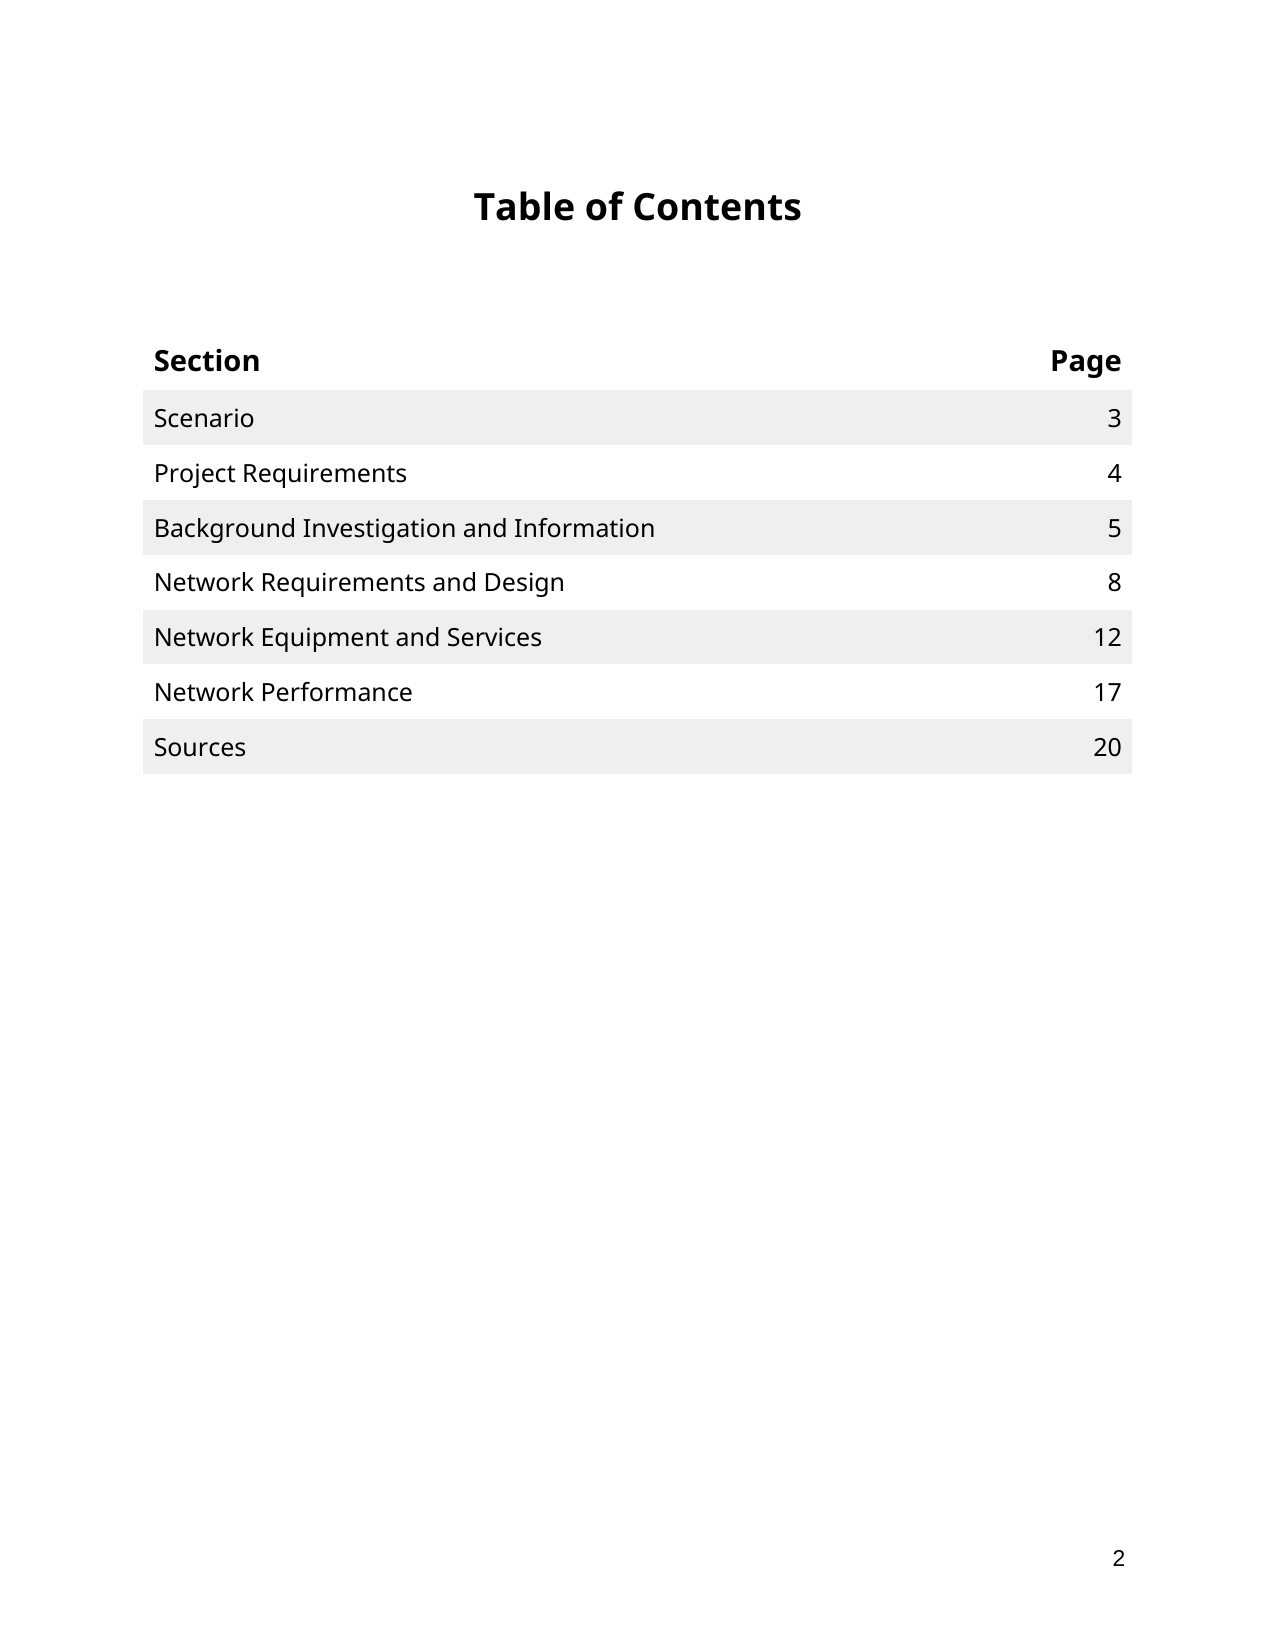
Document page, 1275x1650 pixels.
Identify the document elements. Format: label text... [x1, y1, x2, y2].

table_cell 20 [846, 719, 1132, 774]
table_cell 5 [846, 500, 1132, 555]
table_header Section [143, 330, 846, 390]
table_cell Sources [143, 719, 846, 774]
table_cell 8 [846, 555, 1132, 609]
table_cell 12 [846, 610, 1132, 664]
table_cell 3 [846, 390, 1132, 445]
text Table of Contents [150, 180, 1125, 231]
table_cell 17 [846, 665, 1132, 719]
table_cell Project Requirements [143, 445, 846, 500]
table_header Page [846, 330, 1132, 390]
table_cell Network Requirements and Design [143, 555, 846, 609]
table_cell Background Investigation and Information [143, 500, 846, 555]
table_cell Scenario [143, 390, 846, 445]
table_cell 4 [846, 445, 1132, 500]
table_cell Network Equipment and Services [143, 610, 846, 664]
table_cell Network Performance [143, 665, 846, 719]
